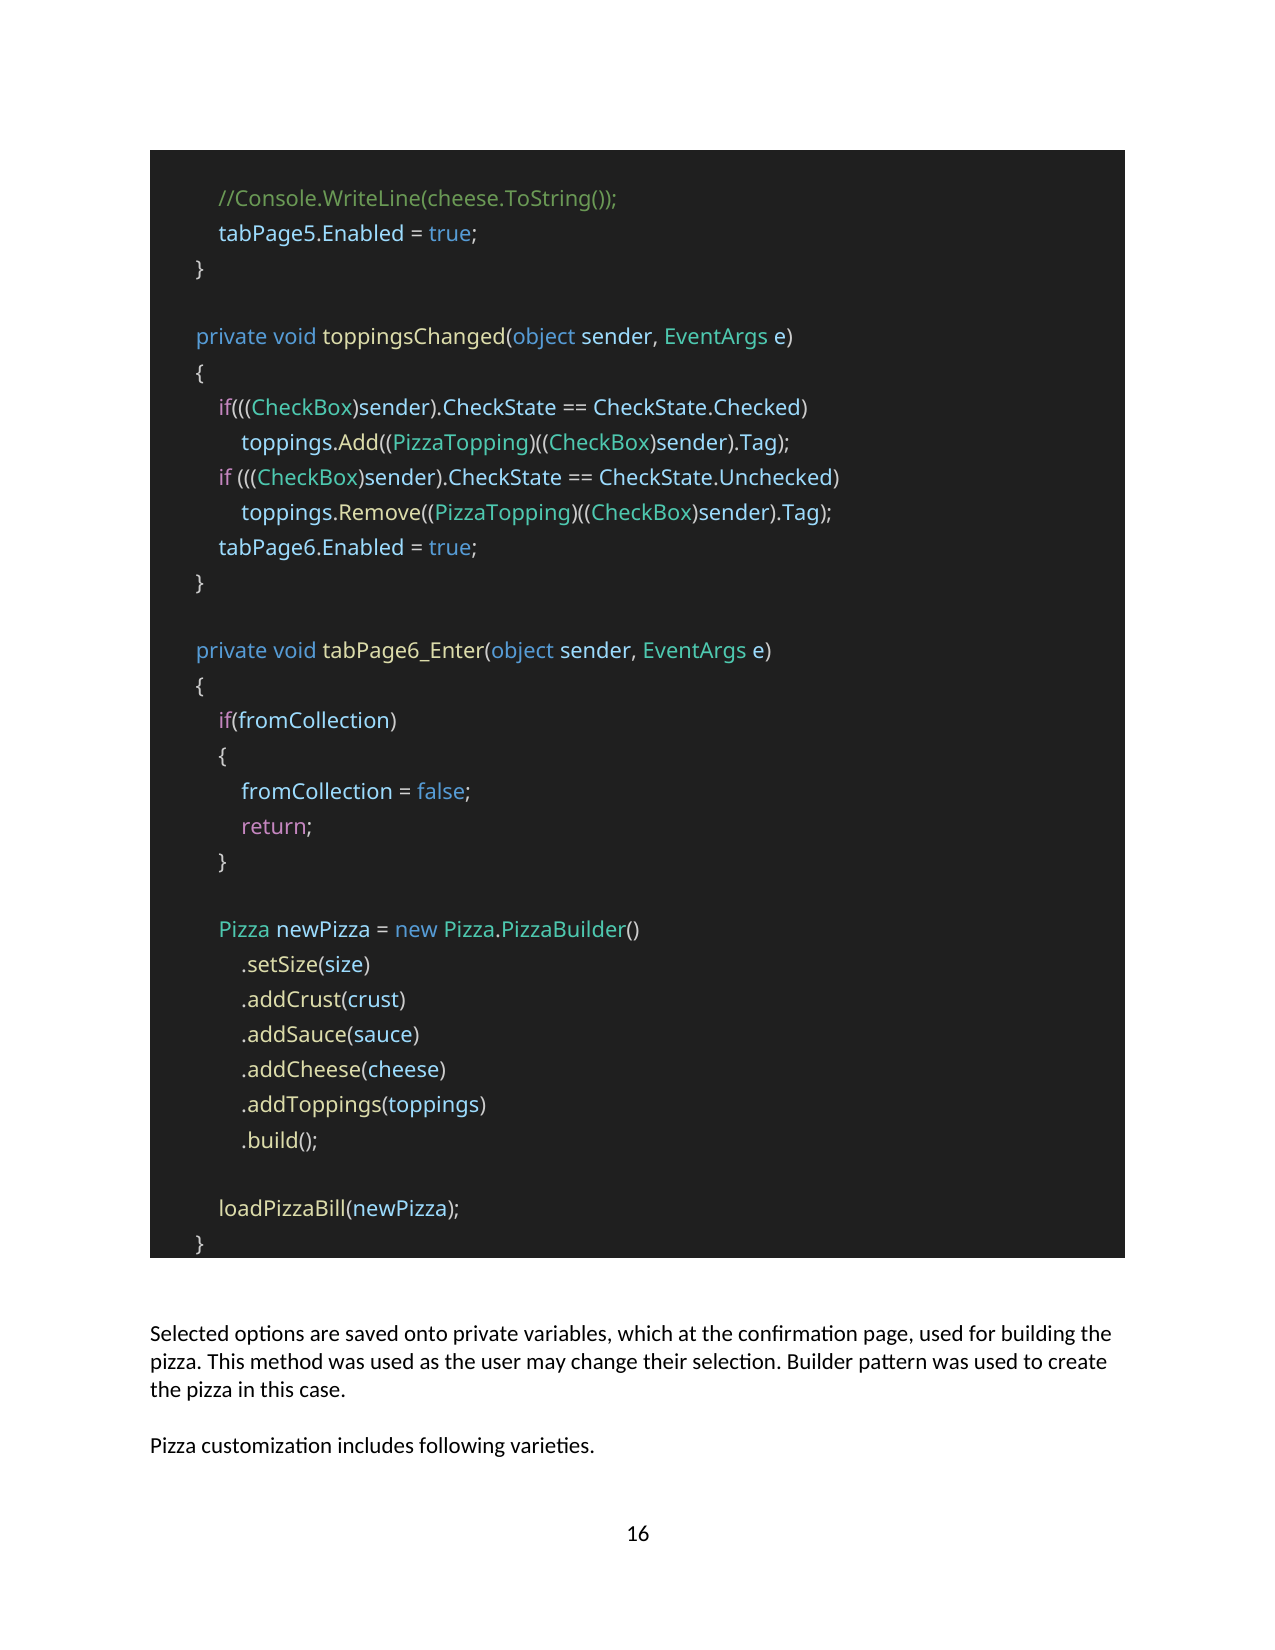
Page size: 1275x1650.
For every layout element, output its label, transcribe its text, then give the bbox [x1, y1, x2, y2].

text if(((CheckBox)sender).CheckState == CheckState.Checked) [150, 392, 1125, 421]
text { [150, 356, 1125, 386]
text return; [150, 811, 1125, 841]
text .addCheese(cheese) [150, 1054, 1125, 1084]
text .setSize(size) [150, 949, 1125, 979]
text toppings.Remove((PizzaTopping)((CheckBox)sender).Tag); [150, 497, 1125, 527]
text Selected options are saved onto private variables, which at the confirmation page, used for building the pizza. This method was used as the user may change their selection. Builder pattern was used to create the pizza in this case. [150, 1291, 1125, 1403]
text private void tabPage6_Enter(object sender, EventArgs e) [150, 635, 1125, 665]
text Pizza customization includes following varieties. [150, 1431, 1125, 1459]
text private void toppingsChanged(object sender, EventArgs e) [150, 321, 1125, 351]
text } [150, 1228, 1125, 1258]
text .addSauce(sauce) [150, 1019, 1125, 1049]
text tabPage6.Enabled = true; [150, 532, 1125, 562]
text } [150, 846, 1125, 876]
text } [150, 253, 1125, 283]
text { [150, 670, 1125, 700]
text toppings.Add((PizzaTopping)((CheckBox)sender).Tag); [150, 427, 1125, 456]
text if (((CheckBox)sender).CheckState == CheckState.Unchecked) [150, 462, 1125, 492]
text fromCollection = false; [150, 776, 1125, 805]
text .build(); [150, 1124, 1125, 1154]
text { [150, 741, 1125, 770]
text Pizza newPizza = new Pizza.PizzaBuilder() [150, 914, 1125, 944]
text .addToppings(toppings) [150, 1089, 1125, 1119]
text tabPage5.Enabled = true; [150, 218, 1125, 248]
text if(fromCollection) [150, 705, 1125, 735]
text .addCrust(crust) [150, 984, 1125, 1014]
text } [150, 567, 1125, 597]
text loadPizzaBill(newPizza); [150, 1193, 1125, 1222]
text //Console.WriteLine(cheese.ToString()); [150, 183, 1125, 213]
